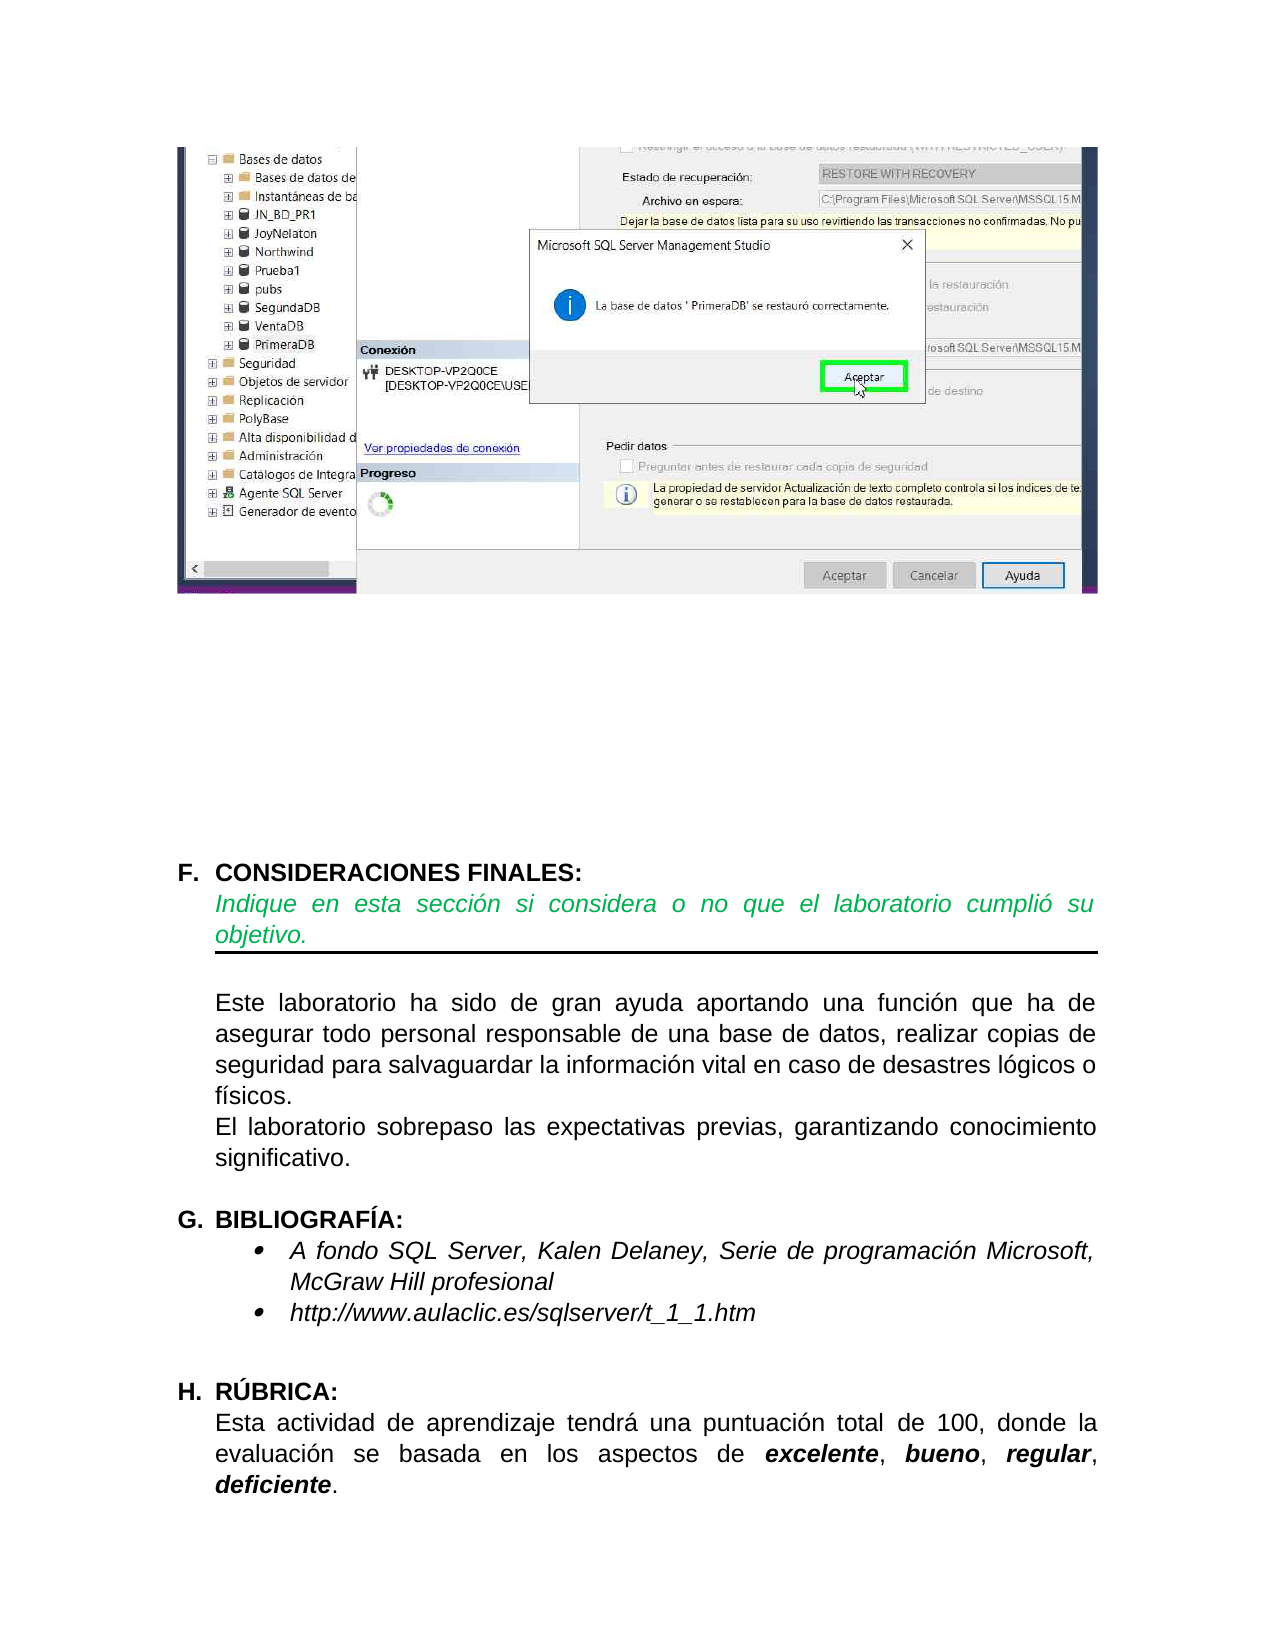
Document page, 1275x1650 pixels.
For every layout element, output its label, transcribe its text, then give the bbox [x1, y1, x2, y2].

text El laboratorio sobrepaso las expectativas previas, garantizando conocimiento significativo. [215, 1112, 1098, 1171]
list Esta actividad de aprendizaje tendrá una puntuación total de 100, donde la evaluación se basada en los aspectos de excelente, bueno, regular, deficiente. [215, 1408, 1098, 1499]
list CONSIDERACIONES FINALES: [177, 858, 1098, 887]
list http://www.aulaclic.es/sqlserver/t_1_1.htm [252, 1298, 1098, 1327]
text Indique en esta sección si considera o no que el laboratorio cumplió su objetivo. [215, 889, 1098, 951]
picture [177, 147, 1098, 594]
text Este laboratorio ha sido de gran ayuda aportando una función que ha de asegurar todo personal responsable de una base de datos, realizar copias de seguridad para salvaguardar la información vital en caso de desastres lógicos o físicos. [215, 987, 1098, 1109]
list RÚBRICA: [177, 1377, 1098, 1406]
list BIBLIOGRAFÍA: [177, 1205, 1098, 1233]
list A fondo SQL Server, Kalen Delaney, Serie de programación Microsoft, McGraw Hill profesional [252, 1236, 1098, 1296]
